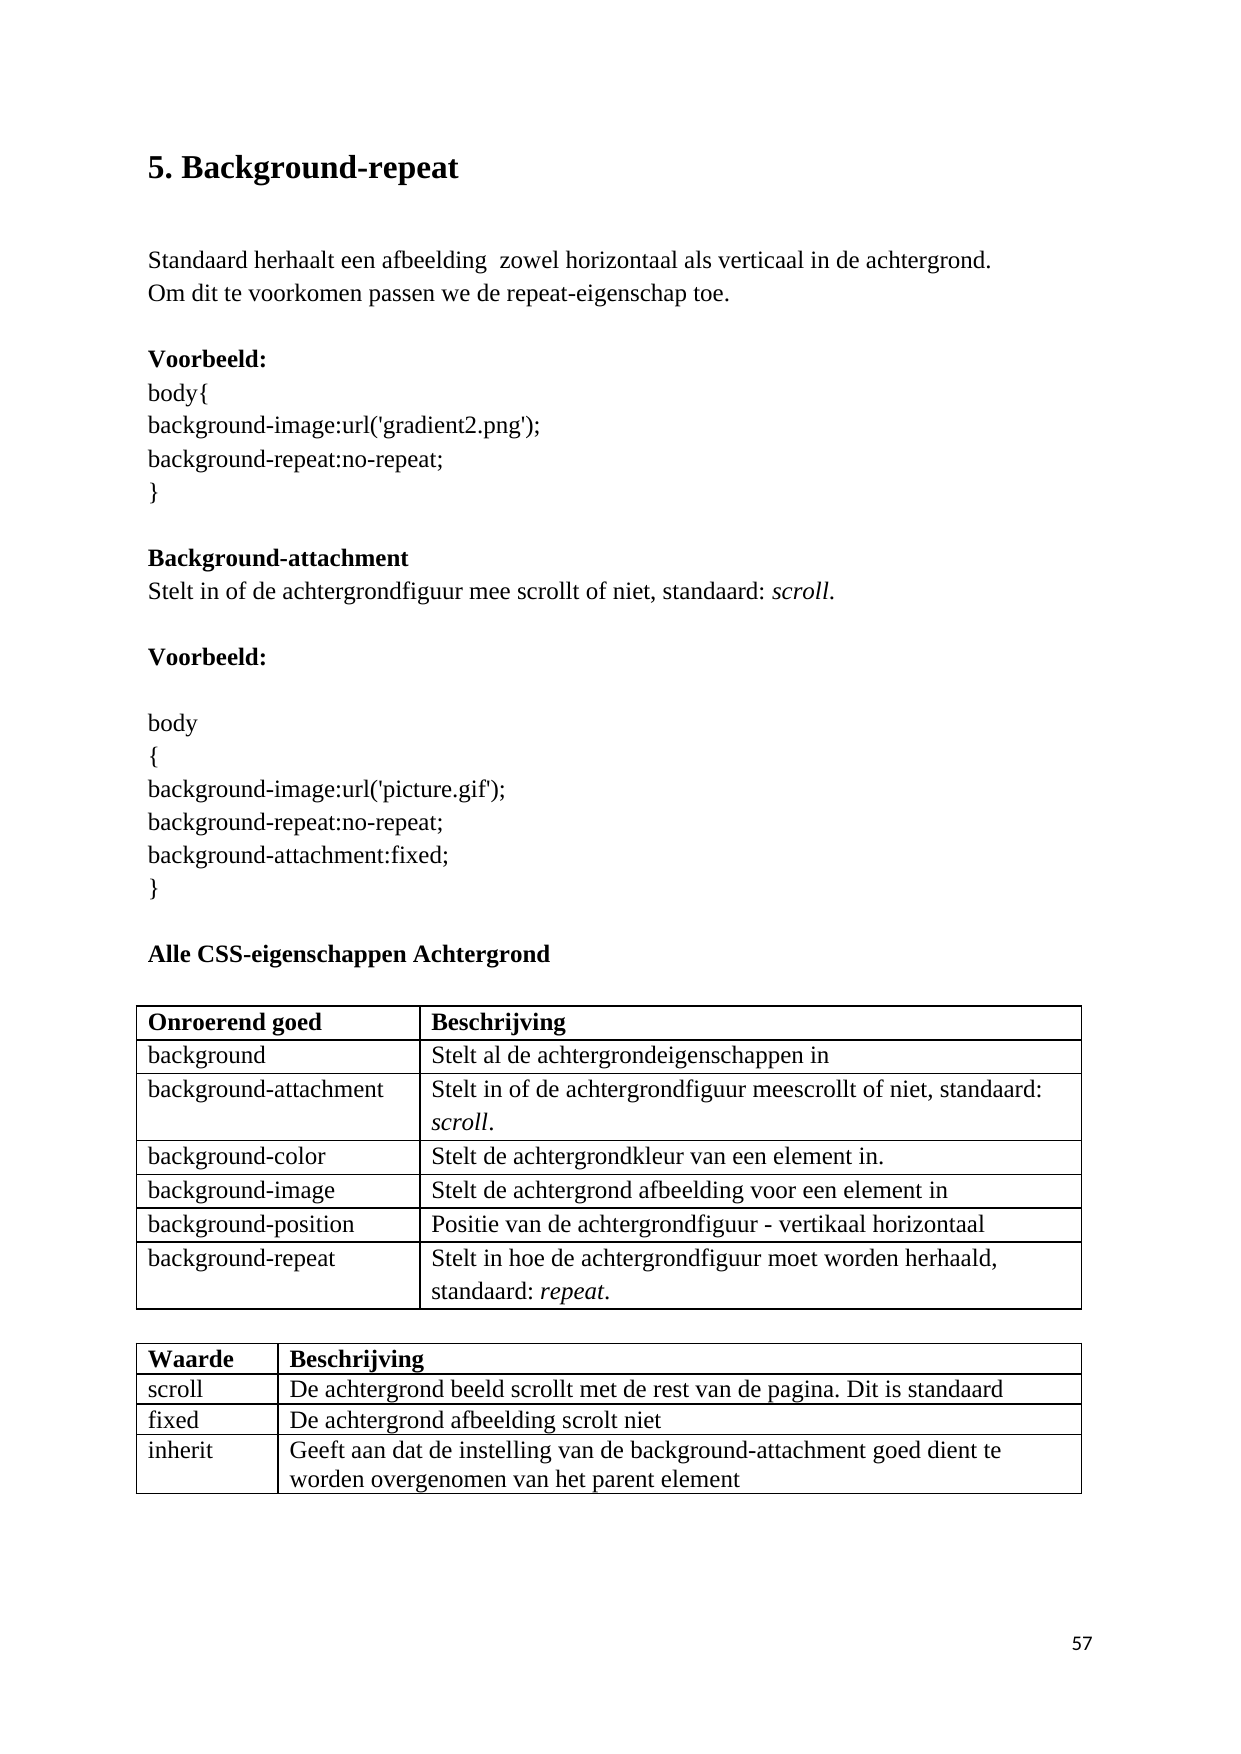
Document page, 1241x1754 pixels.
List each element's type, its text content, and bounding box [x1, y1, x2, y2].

table_cell background-color [137, 1141, 419, 1173]
table_cell Stelt al de achtergrondeigenschappen in [421, 1041, 1081, 1073]
text Background-attachment [148, 543, 1093, 571]
table_cell background-position [137, 1209, 419, 1241]
table_header Beschrijving [279, 1344, 1081, 1373]
text } [148, 873, 1093, 902]
text { [148, 741, 1093, 769]
table_cell Geeft aan dat de instelling van de background-attachment goed dient te worden overgenomen van het parent element [279, 1435, 1081, 1493]
table_cell inherit [137, 1435, 277, 1493]
subtitle 5. Background-repeat [148, 148, 1093, 186]
table_cell Stelt in hoe de achtergrondfiguur moet worden herhaald, standaard: repeat. [421, 1243, 1081, 1308]
table_cell De achtergrond beeld scrollt met de rest van de pagina. Dit is standaard [279, 1375, 1081, 1403]
text Voorbeeld: [148, 344, 1093, 373]
table_header Onroerend goed [137, 1007, 419, 1039]
table_cell background [137, 1041, 419, 1073]
table_header Waarde [137, 1344, 277, 1373]
text Alle CSS-eigenschappen Achtergrond [148, 939, 1093, 968]
table_cell Positie van de achtergrondfiguur - vertikaal horizontaal [421, 1209, 1081, 1241]
text Stelt in of de achtergrondfiguur mee scrollt of niet, standaard: scroll. [148, 576, 1093, 604]
table_cell Stelt in of de achtergrondfiguur meescrollt of niet, standaard: scroll. [421, 1074, 1081, 1139]
text Standaard herhaalt een afbeelding zowel horizontaal als verticaal in de achtergrond. [148, 246, 1093, 274]
text Voorbeeld: [148, 642, 1093, 671]
table_header Beschrijving [421, 1007, 1081, 1039]
text background-image:url('picture.gif'); [148, 774, 1093, 803]
table_cell De achtergrond afbeelding scrolt niet [279, 1405, 1081, 1433]
table_cell background-image [137, 1175, 419, 1207]
table_cell background-repeat [137, 1243, 419, 1308]
table_cell scroll [137, 1375, 277, 1403]
text body [148, 708, 1093, 737]
text Om dit te voorkomen passen we de repeat-eigenschap toe. [148, 278, 1093, 307]
text background-attachment:fixed; [148, 840, 1093, 869]
table_cell Stelt de achtergrond afbeelding voor een element in [421, 1175, 1081, 1207]
text body{ background-image:url('gradient2.png'); background-repeat:no-repeat; } [148, 378, 1093, 505]
table_cell fixed [137, 1405, 277, 1433]
table_cell background-attachment [137, 1074, 419, 1139]
text background-repeat:no-repeat; [148, 807, 1093, 836]
table_cell Stelt de achtergrondkleur van een element in. [421, 1141, 1081, 1173]
